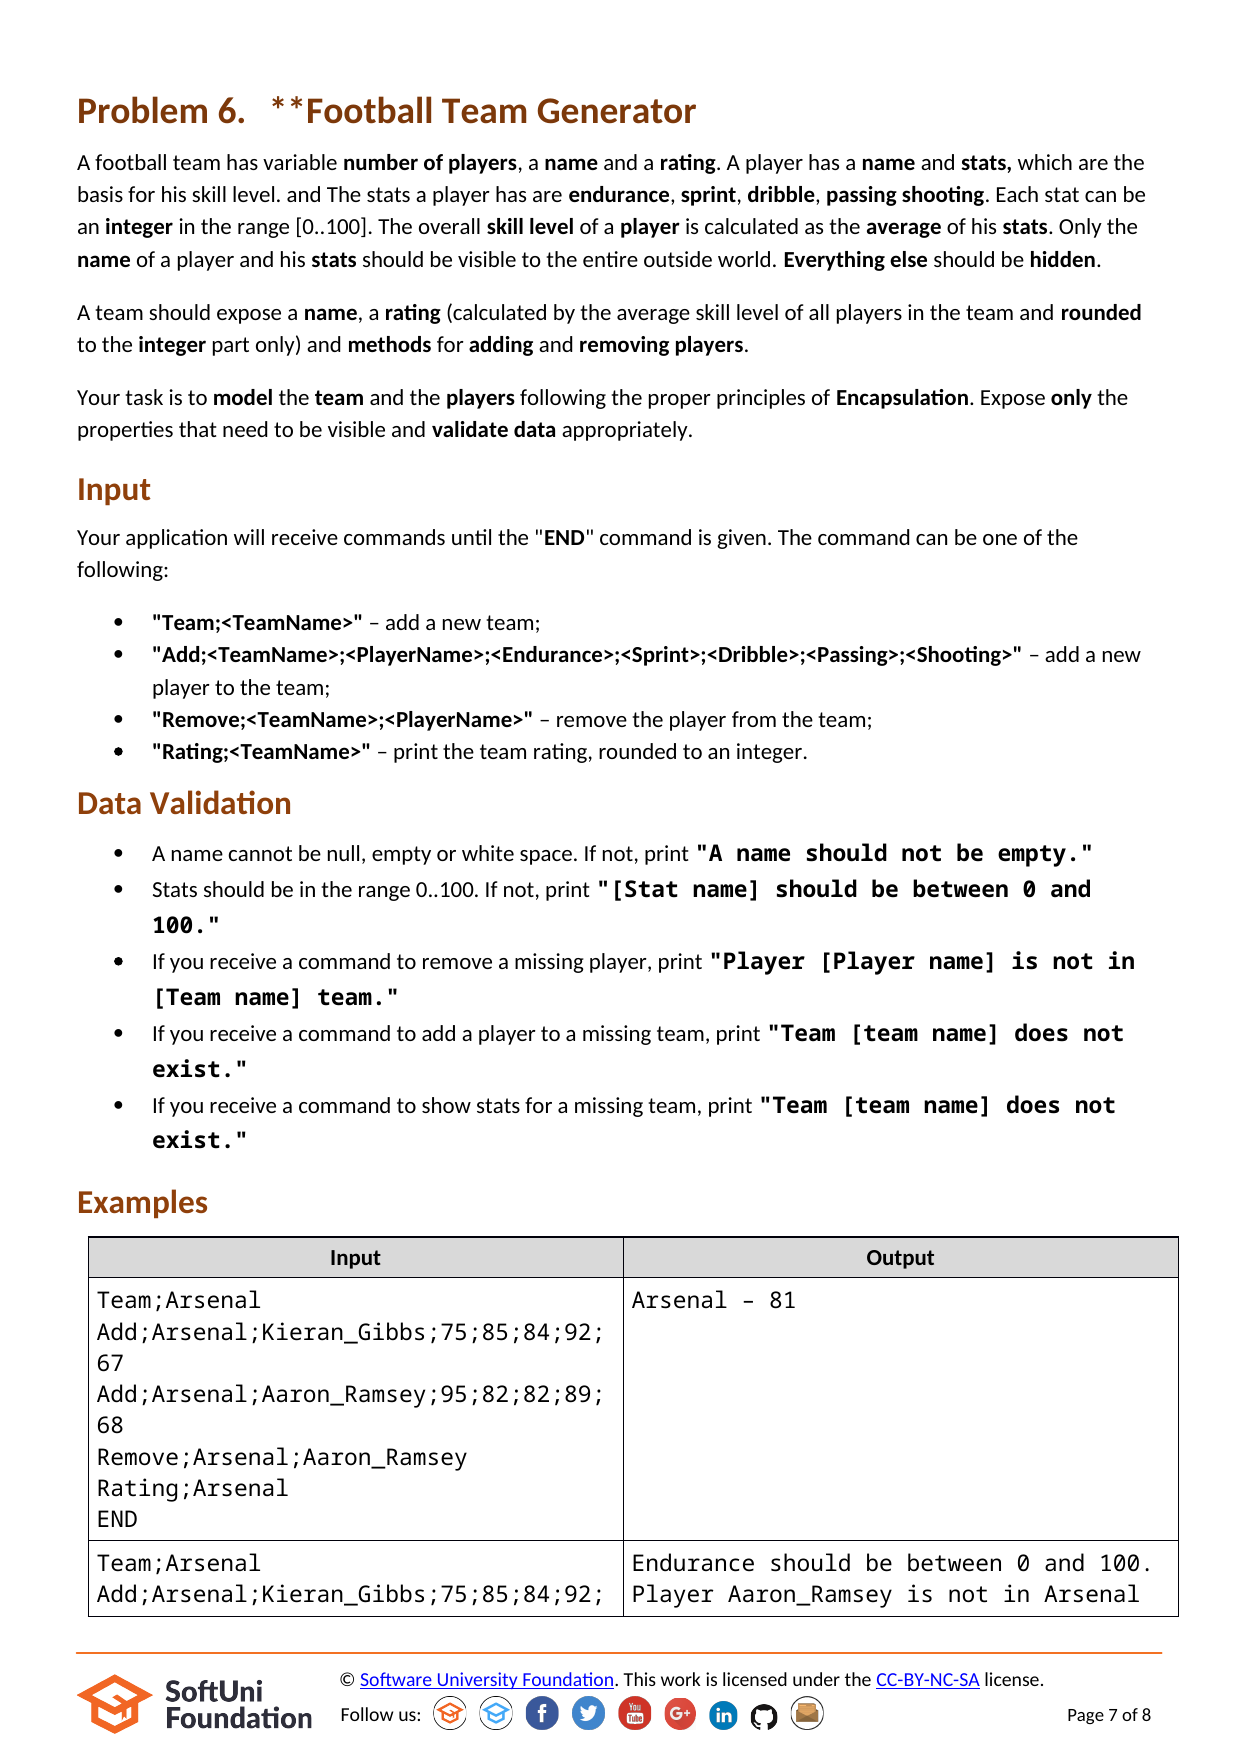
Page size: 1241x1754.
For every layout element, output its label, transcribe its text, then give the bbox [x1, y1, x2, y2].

list "Remove;<TeamName>;<PlayerName>" – remove the player from the team; [114, 705, 1163, 733]
text Your application will receive commands until the "END" command is given. The command can be one of the following: [77, 523, 1163, 583]
picture [750, 1704, 778, 1730]
text A team should expose a name, a rating (calculated by the average skill level of all players in the team and rounded to the integer part only) and methods for adding and removing players. [77, 298, 1163, 358]
list "Rating;<TeamName>" – print the team rating, rounded to an integer. [114, 737, 1163, 765]
table_header Input [89, 1238, 623, 1277]
list If you receive a command to remove a missing player, print "Player [Player name] is not in [Team name] team." [114, 945, 1163, 1012]
picture [433, 1696, 467, 1730]
list If you receive a command to add a player to a missing team, print "Team [team name] does not exist." [114, 1017, 1163, 1084]
subtitle Input [77, 468, 1163, 509]
list "Team;<TeamName>" – add a new team; [114, 608, 1163, 636]
text A football team has variable number of players, a name and a rating. A player has a name and stats, which are the basis for his skill level. and The stats a player has are endurance, sprint, dribble, passing shooting. Each stat can be an integer in the range [0..100]. The overall skill level of a player is calculated as the average of his stats. Only the name of a player and his stats should be visible to the entire outside world. Everything else should be hidden. [77, 148, 1163, 273]
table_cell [624, 1541, 1178, 1616]
picture [479, 1696, 513, 1730]
picture [709, 1701, 717, 1709]
picture [572, 1696, 605, 1730]
text Your task is to model the team and the players following the proper principles of Encapsulation. Expose only the properties that need to be visible and validate data appropriately. [77, 383, 1163, 443]
picture [76, 1674, 312, 1734]
picture [618, 1696, 652, 1730]
subtitle Data Validation [77, 782, 1163, 823]
picture [525, 1696, 559, 1730]
picture [730, 1722, 738, 1730]
list Stats should be in the range 0..100. If not, print "[Stat name] should be between 0 and 100." [114, 873, 1163, 940]
table_cell Team;Arsenal Add;Arsenal;Kieran_Gibbs;75;85;84;92;67 Add;Arsenal;Aaron_Ramsey;95;82;82;89;68 Remove;Arsenal;Aaron_Ramsey Rating;Arsenal END [89, 1278, 623, 1540]
list If you receive a command to show stats for a missing team, print "Team [team name] does not exist." [114, 1088, 1163, 1156]
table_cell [89, 1541, 623, 1616]
list A name cannot be null, empty or white space. If not, print "A name should not be empty." [114, 837, 1163, 868]
subtitle Examples [77, 1181, 1163, 1222]
list "Add;<TeamName>;<PlayerName>;<Endurance>;<Sprint>;<Dribble>;<Passing>;<Shooting>" – add a new player to the team; [114, 641, 1163, 701]
picture [664, 1698, 696, 1730]
table_header Output [624, 1238, 1178, 1277]
picture [730, 1701, 738, 1709]
picture [709, 1722, 717, 1730]
picture [790, 1696, 824, 1730]
subtitle **Football Team Generator [77, 87, 1163, 133]
table_cell Arsenal – 81 [624, 1278, 1178, 1540]
